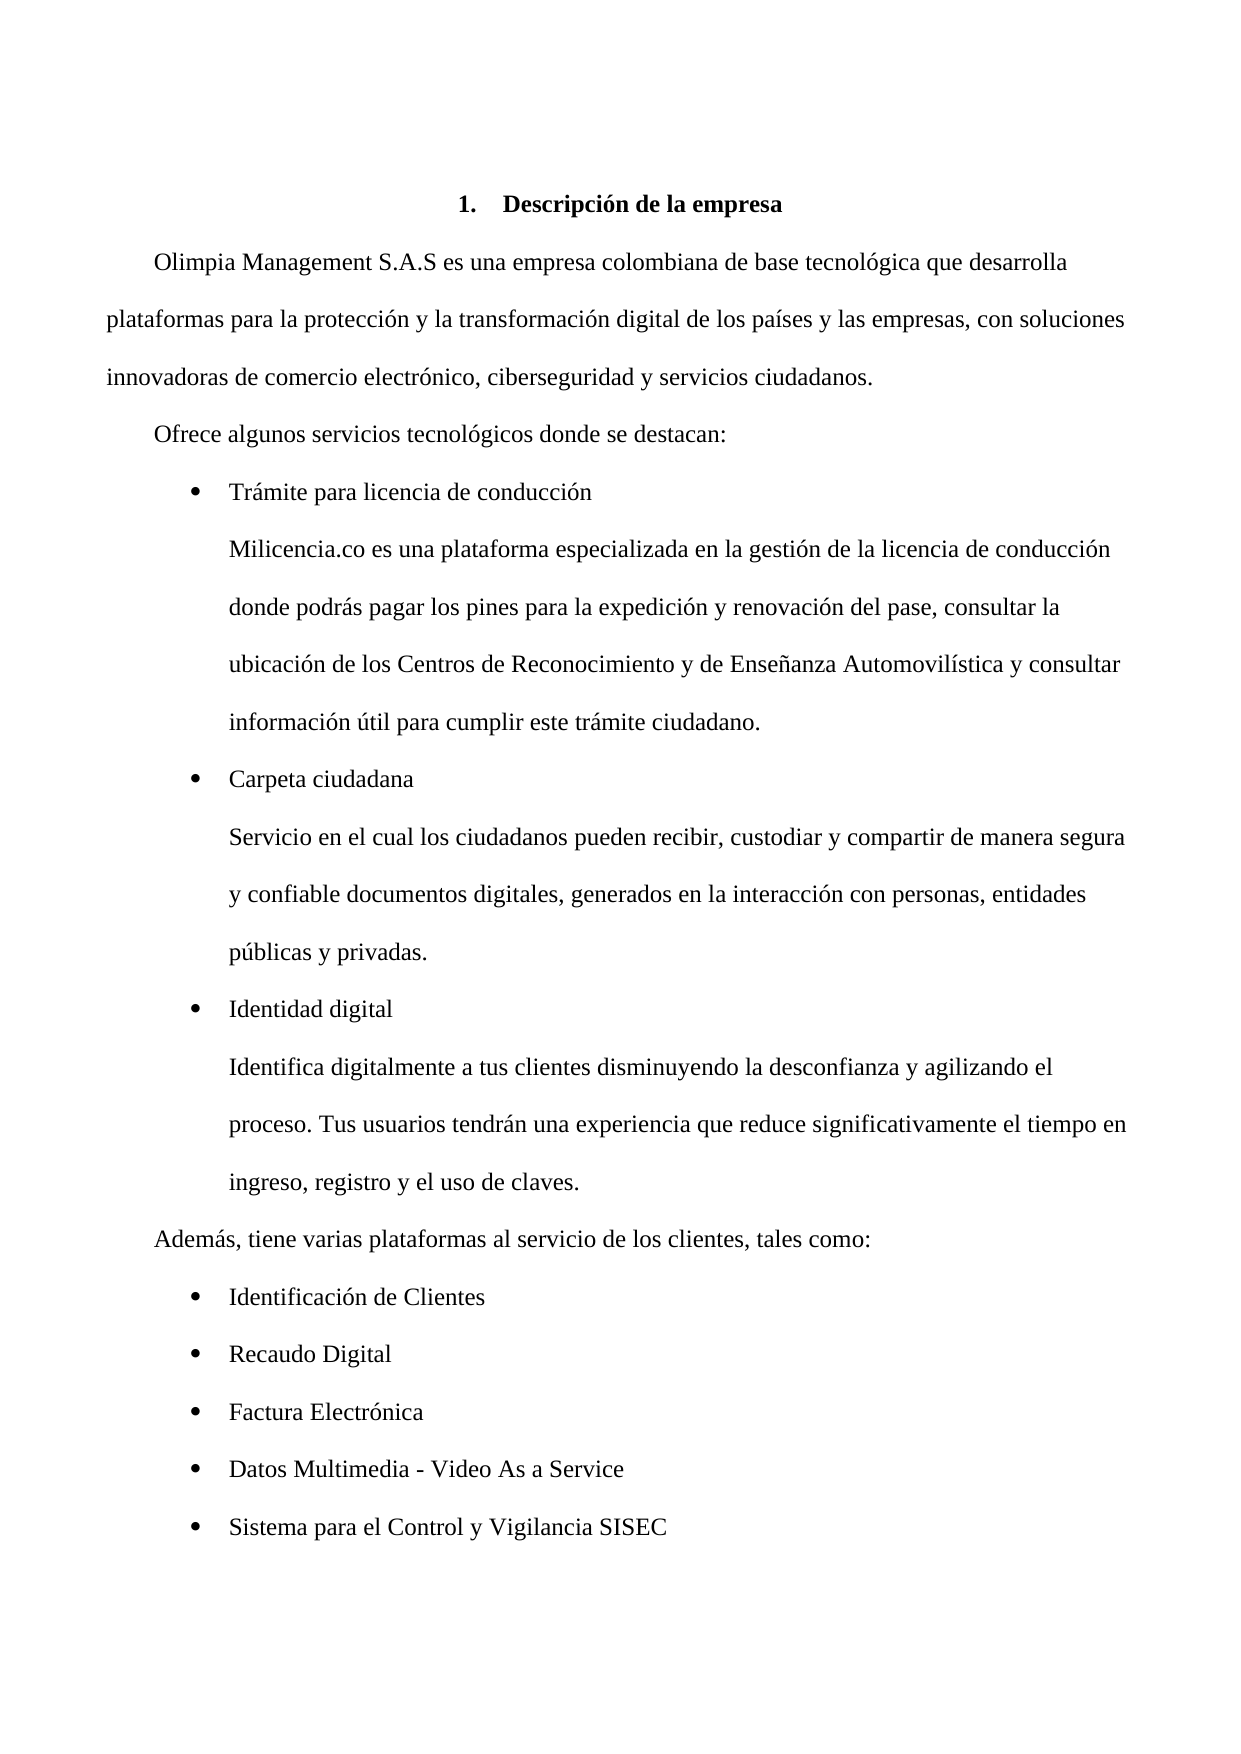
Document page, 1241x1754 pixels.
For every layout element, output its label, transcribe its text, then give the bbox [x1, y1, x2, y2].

list Identidad digital [191, 994, 1134, 1023]
text Además, tiene varias plataformas al servicio de los clientes, tales como: [106, 1224, 1134, 1253]
list Milicencia.co es una plataforma especializada en la gestión de la licencia de conducción donde podrás pagar los pines para la expedición y renovación del pase, consultar la ubicación de los Centros de Reconocimiento y de Enseñanza Automovilística y consultar información útil para cumplir este trámite ciudadano. [228, 534, 1134, 736]
list Datos Multimedia - Video As a Service [191, 1454, 1134, 1483]
list Carpeta ciudadana [191, 764, 1134, 793]
text Ofrece algunos servicios tecnológicos donde se destacan: [106, 419, 1134, 448]
list Sistema para el Control y Vigilancia SISEC [191, 1512, 1134, 1541]
subtitle Descripción de la empresa [106, 189, 1134, 218]
list Identifica digitalmente a tus clientes disminuyendo la desconfianza y agilizando el proceso. Tus usuarios tendrán una experiencia que reduce significativamente el tiempo en ingreso, registro y el uso de claves. [228, 1052, 1134, 1196]
list Trámite para licencia de conducción [191, 477, 1134, 506]
list Servicio en el cual los ciudadanos pueden recibir, custodiar y compartir de manera segura y confiable documentos digitales, generados en la interacción con personas, entidades públicas y privadas. [228, 822, 1134, 966]
list Factura Electrónica [191, 1397, 1134, 1426]
text Olimpia Management S.A.S es una empresa colombiana de base tecnológica que desarrolla plataformas para la protección y la transformación digital de los países y las empresas, con soluciones innovadoras de comercio electrónico, ciberseguridad y servicios ciudadanos. [106, 247, 1134, 391]
list Recaudo Digital [191, 1339, 1134, 1368]
list Identificación de Clientes [191, 1282, 1134, 1311]
